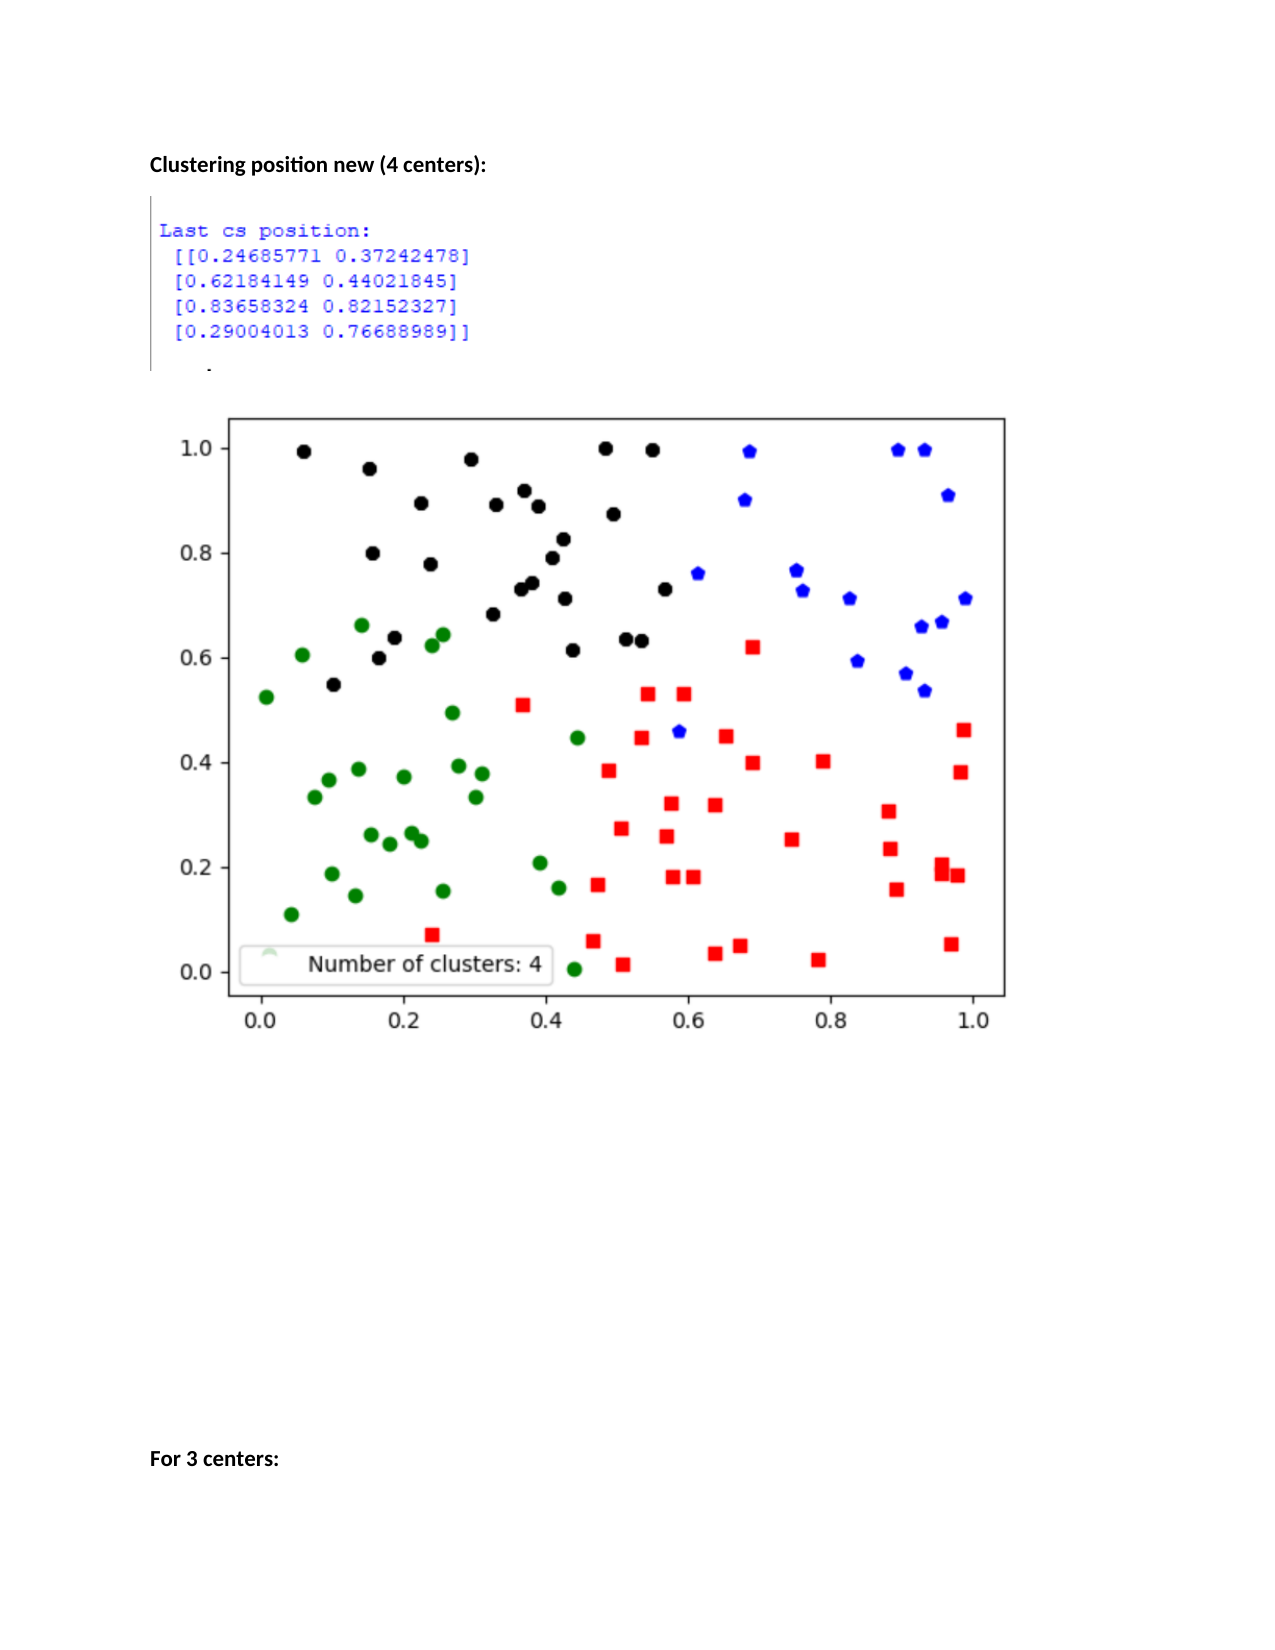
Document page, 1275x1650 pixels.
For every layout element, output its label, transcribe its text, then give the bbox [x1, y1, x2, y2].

text For 3 centers: [150, 1444, 1125, 1472]
picture [150, 389, 1058, 1051]
picture [150, 196, 564, 371]
text Clustering position new (4 centers): [150, 150, 1125, 178]
